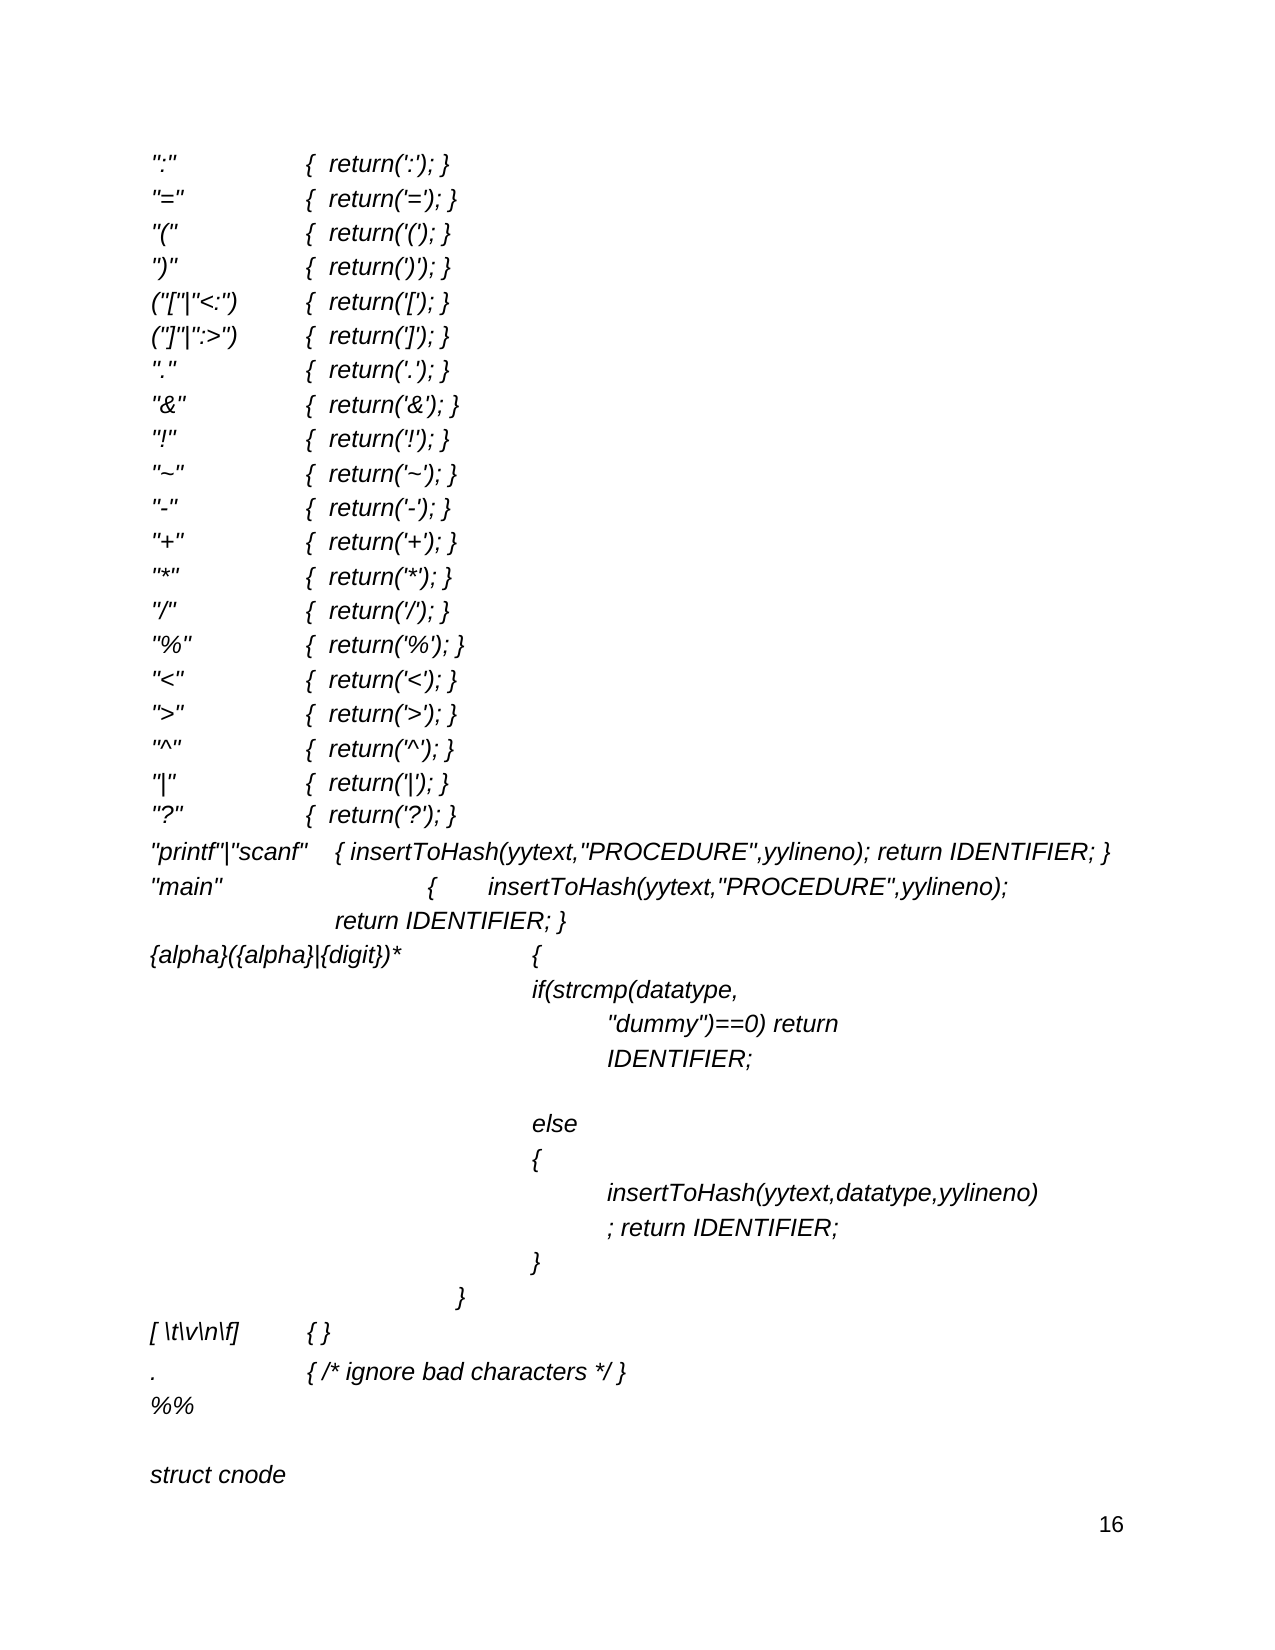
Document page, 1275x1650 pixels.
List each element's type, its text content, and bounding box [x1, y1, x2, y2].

table_cell "&" [146, 388, 273, 422]
table_cell "^" [146, 731, 273, 766]
table_cell "<" [146, 663, 273, 697]
table_cell { [273, 800, 323, 831]
table_cell "!" [146, 422, 273, 456]
table_cell { [273, 731, 323, 766]
text } [532, 1247, 582, 1276]
table_header { [273, 150, 323, 181]
table_cell { [273, 422, 323, 456]
table_cell return(')'); } [323, 250, 471, 284]
table_header return(':'); } [323, 150, 471, 181]
table_cell ("]"|":>") [146, 319, 273, 353]
table_cell return('%'); } [323, 628, 471, 662]
table_cell { [273, 766, 323, 800]
table_cell return('.'); } [323, 353, 471, 387]
table_cell { [273, 559, 323, 594]
table_cell "/" [146, 594, 273, 628]
table_cell return('|'); } [323, 766, 471, 800]
table_cell "(" [146, 216, 273, 250]
table_cell "=" [146, 181, 273, 216]
table_cell { [273, 353, 323, 387]
table_cell "*" [146, 559, 273, 594]
text {alpha}({alpha}|{digit})* { [150, 941, 1139, 969]
table_cell ("["|"<:") [146, 284, 273, 319]
table_cell "." [146, 353, 273, 387]
table_cell { [273, 628, 323, 662]
table_cell "|" [146, 766, 273, 800]
table_cell return('^'); } [323, 731, 471, 766]
table_cell { [273, 181, 323, 216]
table_cell { [273, 319, 323, 353]
table_cell { [273, 388, 323, 422]
table_cell "?" [146, 800, 273, 831]
table_cell ">" [146, 697, 273, 731]
table_cell return('-'); } [323, 491, 471, 525]
text { [532, 1144, 582, 1173]
table_cell { [273, 663, 323, 697]
table_cell { [273, 250, 323, 284]
table_cell "~" [146, 456, 273, 491]
text "printf"|"scanf" { insertToHash(yytext,"PROCEDURE",yylineno); return IDENTIFIER; } "main" { insertToHash(yytext,"PROCEDURE",yylineno); return IDENTIFIER; } [150, 837, 1125, 935]
table_cell return('<'); } [323, 663, 471, 697]
table_cell return('/'); } [323, 594, 471, 628]
table_cell ")" [146, 250, 273, 284]
table_cell { [273, 525, 323, 559]
table_cell return('?'); } [323, 800, 471, 831]
table_cell "+" [146, 525, 273, 559]
table_cell "%" [146, 628, 273, 662]
table_cell return('+'); } [323, 525, 471, 559]
text if(strcmp(datatype, "dummy")==0) return IDENTIFIER; [532, 975, 907, 1072]
table_cell "-" [146, 491, 273, 525]
text [ \t\v\n\f] { } [150, 1316, 342, 1345]
table_cell { [273, 697, 323, 731]
text struct cnode [150, 1460, 1139, 1488]
table_header ":" [146, 150, 273, 181]
table_cell return('*'); } [323, 559, 471, 594]
table_cell return('~'); } [323, 456, 471, 491]
table_cell return('>'); } [323, 697, 471, 731]
table_cell return('['); } [323, 284, 471, 319]
table_cell return(']'); } [323, 319, 471, 353]
text . { /* ignore bad characters */ } [150, 1357, 1139, 1385]
text } [457, 1282, 582, 1310]
table_cell return('&'); } [323, 388, 471, 422]
table_cell return('!'); } [323, 422, 471, 456]
text insertToHash(yytext,datatype,yylineno); return IDENTIFIER; [607, 1178, 1048, 1242]
table_cell { [273, 594, 323, 628]
table_cell { [273, 456, 323, 491]
table_cell return('('); } [323, 216, 471, 250]
table_cell { [273, 216, 323, 250]
text %% [150, 1391, 1139, 1420]
table_cell { [273, 491, 323, 525]
table_cell { [273, 284, 323, 319]
text else [532, 1110, 582, 1138]
table_cell return('='); } [323, 181, 471, 216]
